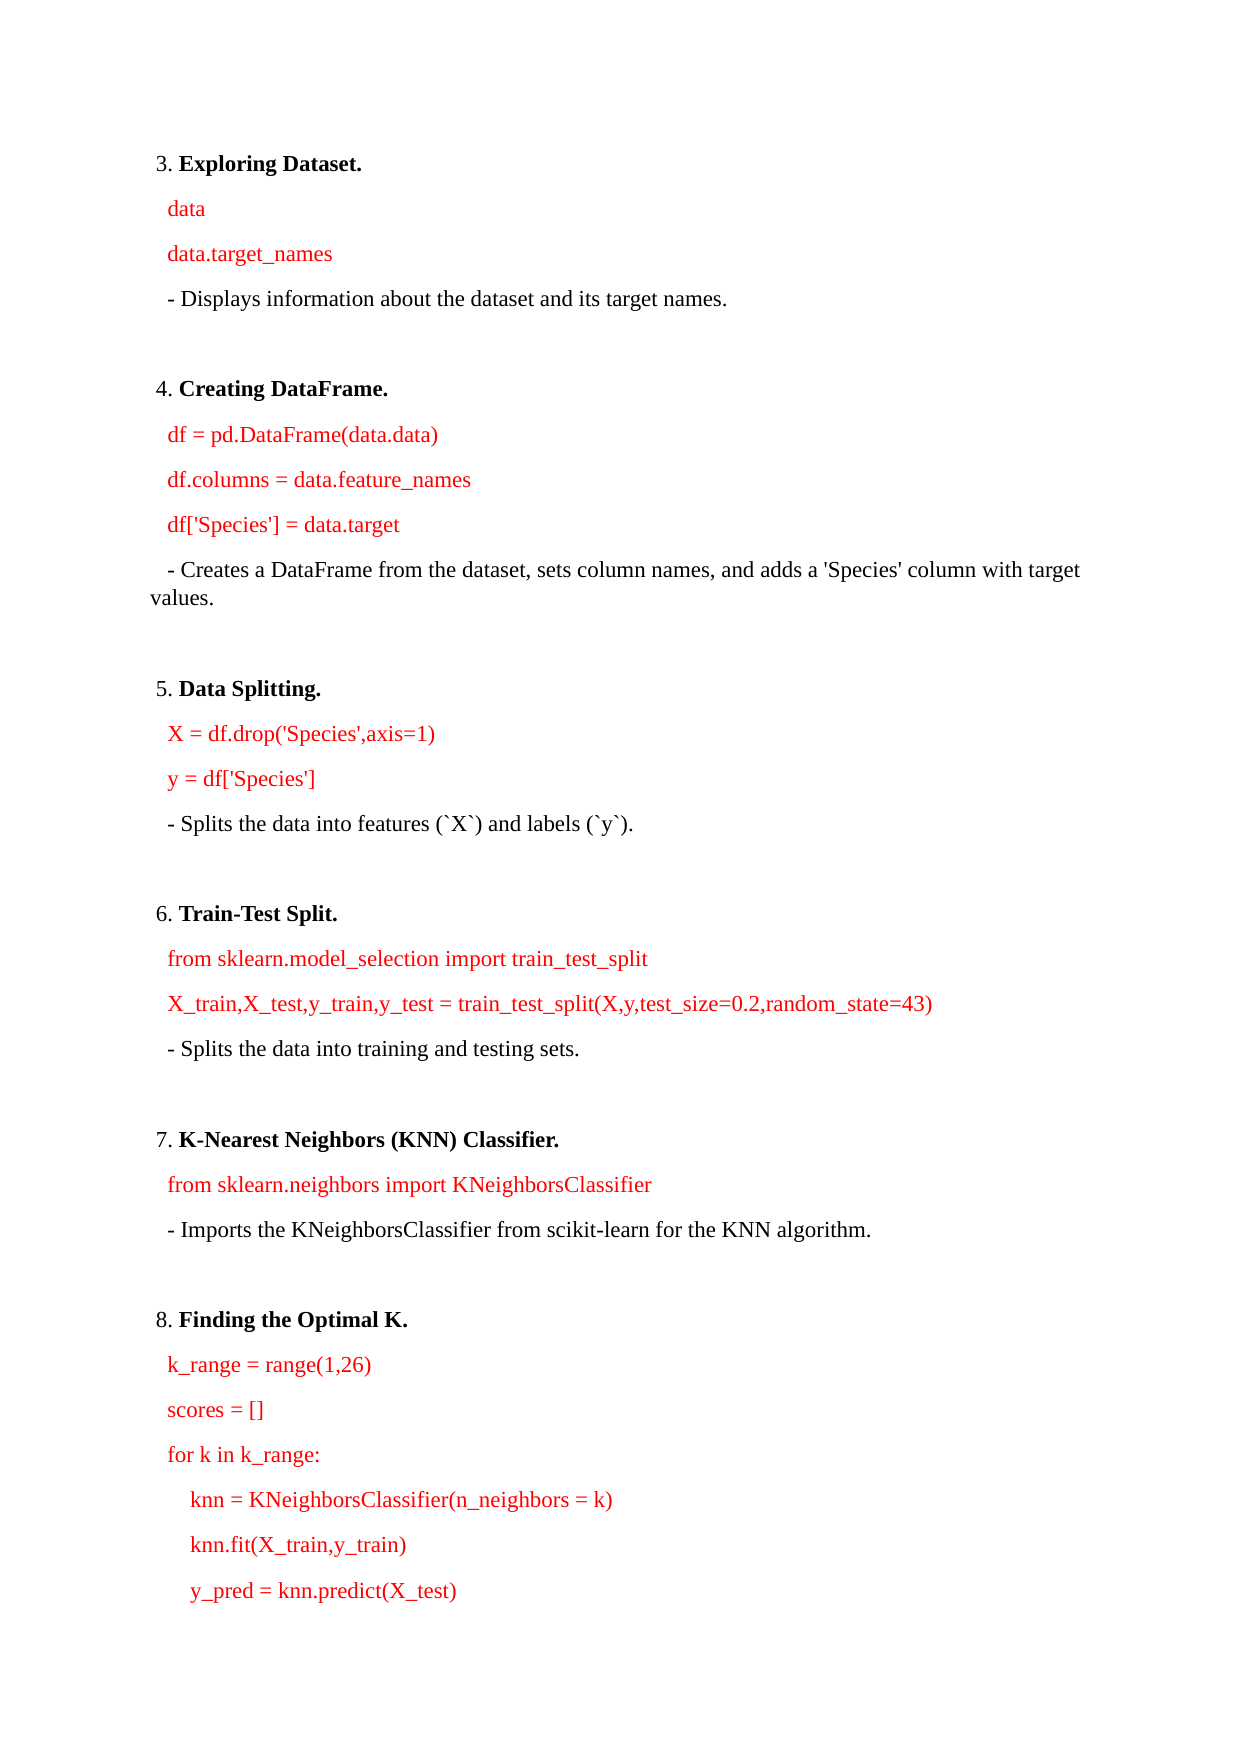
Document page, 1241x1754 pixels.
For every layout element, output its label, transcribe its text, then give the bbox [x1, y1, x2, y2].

text knn = KNeighborsClassifier(n_neighbors = k) [150, 1486, 1090, 1513]
text 4. Creating DataFrame. [150, 376, 1090, 402]
text df['Species'] = data.target [150, 511, 1090, 537]
text for k in k_range: [150, 1441, 1090, 1468]
text - Displays information about the dataset and its target names. [150, 285, 1090, 312]
text from sklearn.model_selection import train_test_split [150, 945, 1090, 972]
text - Imports the KNeighborsClassifier from scikit-learn for the KNN algorithm. [150, 1216, 1090, 1242]
text - Creates a DataFrame from the dataset, sets column names, and adds a 'Species' column with target values. [150, 556, 1090, 611]
text - Splits the data into features (`X`) and labels (`y`). [150, 810, 1090, 836]
text y_pred = knn.predict(X_test) [150, 1577, 1090, 1603]
text 7. K-Nearest Neighbors (KNN) Classifier. [150, 1126, 1090, 1152]
text 5. Data Splitting. [150, 674, 1090, 701]
text from sklearn.neighbors import KNeighborsClassifier [150, 1171, 1090, 1197]
text knn.fit(X_train,y_train) [150, 1532, 1090, 1558]
text df.columns = data.feature_names [150, 466, 1090, 492]
text y = df['Species'] [150, 765, 1090, 791]
text df = pd.DataFrame(data.data) [150, 421, 1090, 447]
text - Splits the data into training and testing sets. [150, 1035, 1090, 1062]
text data.target_names [150, 240, 1090, 267]
text k_range = range(1,26) [150, 1351, 1090, 1377]
text 3. Exploring Dataset. [150, 150, 1090, 176]
text X_train,X_test,y_train,y_test = train_test_split(X,y,test_size=0.2,random_state=43) [150, 990, 1090, 1017]
text 8. Finding the Optimal K. [150, 1306, 1090, 1332]
text data [150, 195, 1090, 221]
text 6. Train-Test Split. [150, 900, 1090, 926]
text scores = [] [150, 1396, 1090, 1423]
text X = df.drop('Species',axis=1) [150, 720, 1090, 746]
